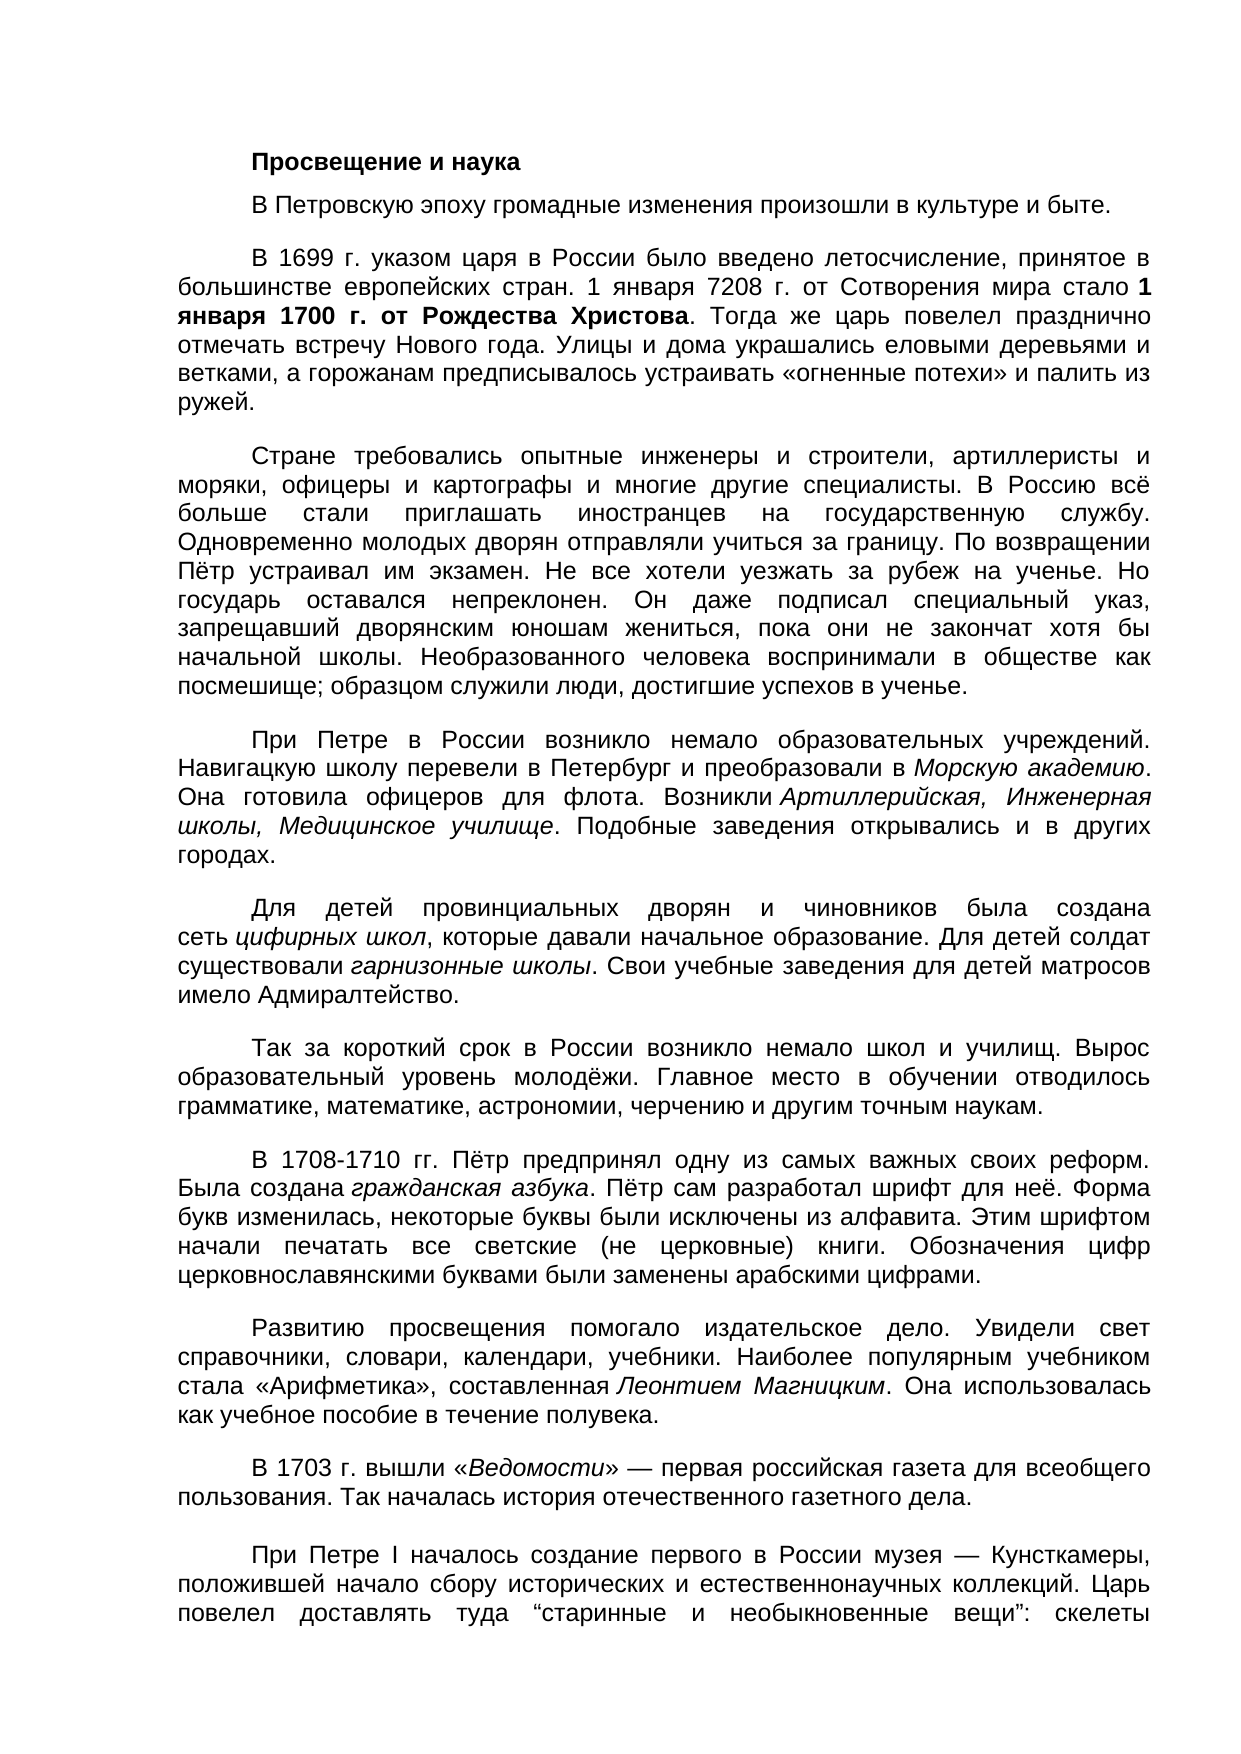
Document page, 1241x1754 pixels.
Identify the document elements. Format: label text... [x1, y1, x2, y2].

text В 1703 г. вышли «Ведомости» — первая российская газета для всеобщего пользования. Так началась история отечественного газетного дела. [177, 1453, 1152, 1511]
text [177, 1540, 1152, 1626]
text В 1699 г. указом царя в России было введено летосчисление, принятое в большинстве европейских стран. 1 января 7208 г. от Сотворения мира стало 1 января 1700 г. от Рождества Христова. Тогда же царь повелел празднично отмечать встречу Нового года. Улицы и дома украшались еловыми деревьями и ветками, а горожанам предписывалось устраивать «огненные потехи» и палить из ружей. [177, 243, 1152, 416]
text В Петровскую эпоху громадные изменения произошли в культуре и быте. [177, 190, 1152, 218]
text При Петре в России возникло немало образовательных учреждений. Навигацкую школу перевели в Петербург и преобразовали в Морскую академию. Она готовила офицеров для флота. Возникли Артиллерийская, Инженерная школы, Медицинское училище. Подобные заведения открывались и в других городах. [177, 725, 1152, 868]
text Так за короткий срок в России возникло немало школ и училищ. Вырос образовательный уровень молодёжи. Главное место в обучении отводилось грамматике, математике, астрономии, черчению и другим точным наукам. [177, 1033, 1152, 1120]
text Развитию просвещения помогало издательское дело. Увидели свет справочники, словари, календари, учебники. Наиболее популярным учебником стала «Арифметика», составленная Леонтием Магницким. Она использовалась как учебное пособие в течение полувека. [177, 1313, 1152, 1428]
text Стране требовались опытные инженеры и строители, артиллеристы и моряки, офицеры и картографы и многие другие специалисты. В Россию всё больше стали приглашать иностранцев на государственную службу. Одновременно молодых дворян отправляли учиться за границу. По возвращении Пётр устраивал им экзамен. Не все хотели уезжать за рубеж на ученье. Но государь оставался непреклонен. Он даже подписал специальный указ, запрещавший дворянским юношам жениться, пока они не закончат хотя бы начальной школы. Необразованного человека воспринимали в обществе как посмешище; образцом служили люди, достигшие успехов в ученье. [177, 441, 1152, 700]
text В 1708-1710 гг. Пётр предпринял одну из самых важных своих реформ. Была создана гражданская азбука. Пётр сам разработал шрифт для неё. Форма букв изменилась, некоторые буквы были исключены из алфавита. Этим шрифтом начали печатать все светские (не церковные) книги. Обозначения цифр церковнославянскими буквами были заменены арабскими цифрами. [177, 1145, 1152, 1288]
text Просвещение и наука [177, 147, 1152, 175]
text Для детей провинциальных дворян и чиновников была создана сеть цифирных школ, которые давали начальное образование. Для детей солдат существовали гарнизонные школы. Свои учебные заведения для детей матросов имело Адмиралтейство. [177, 893, 1152, 1008]
